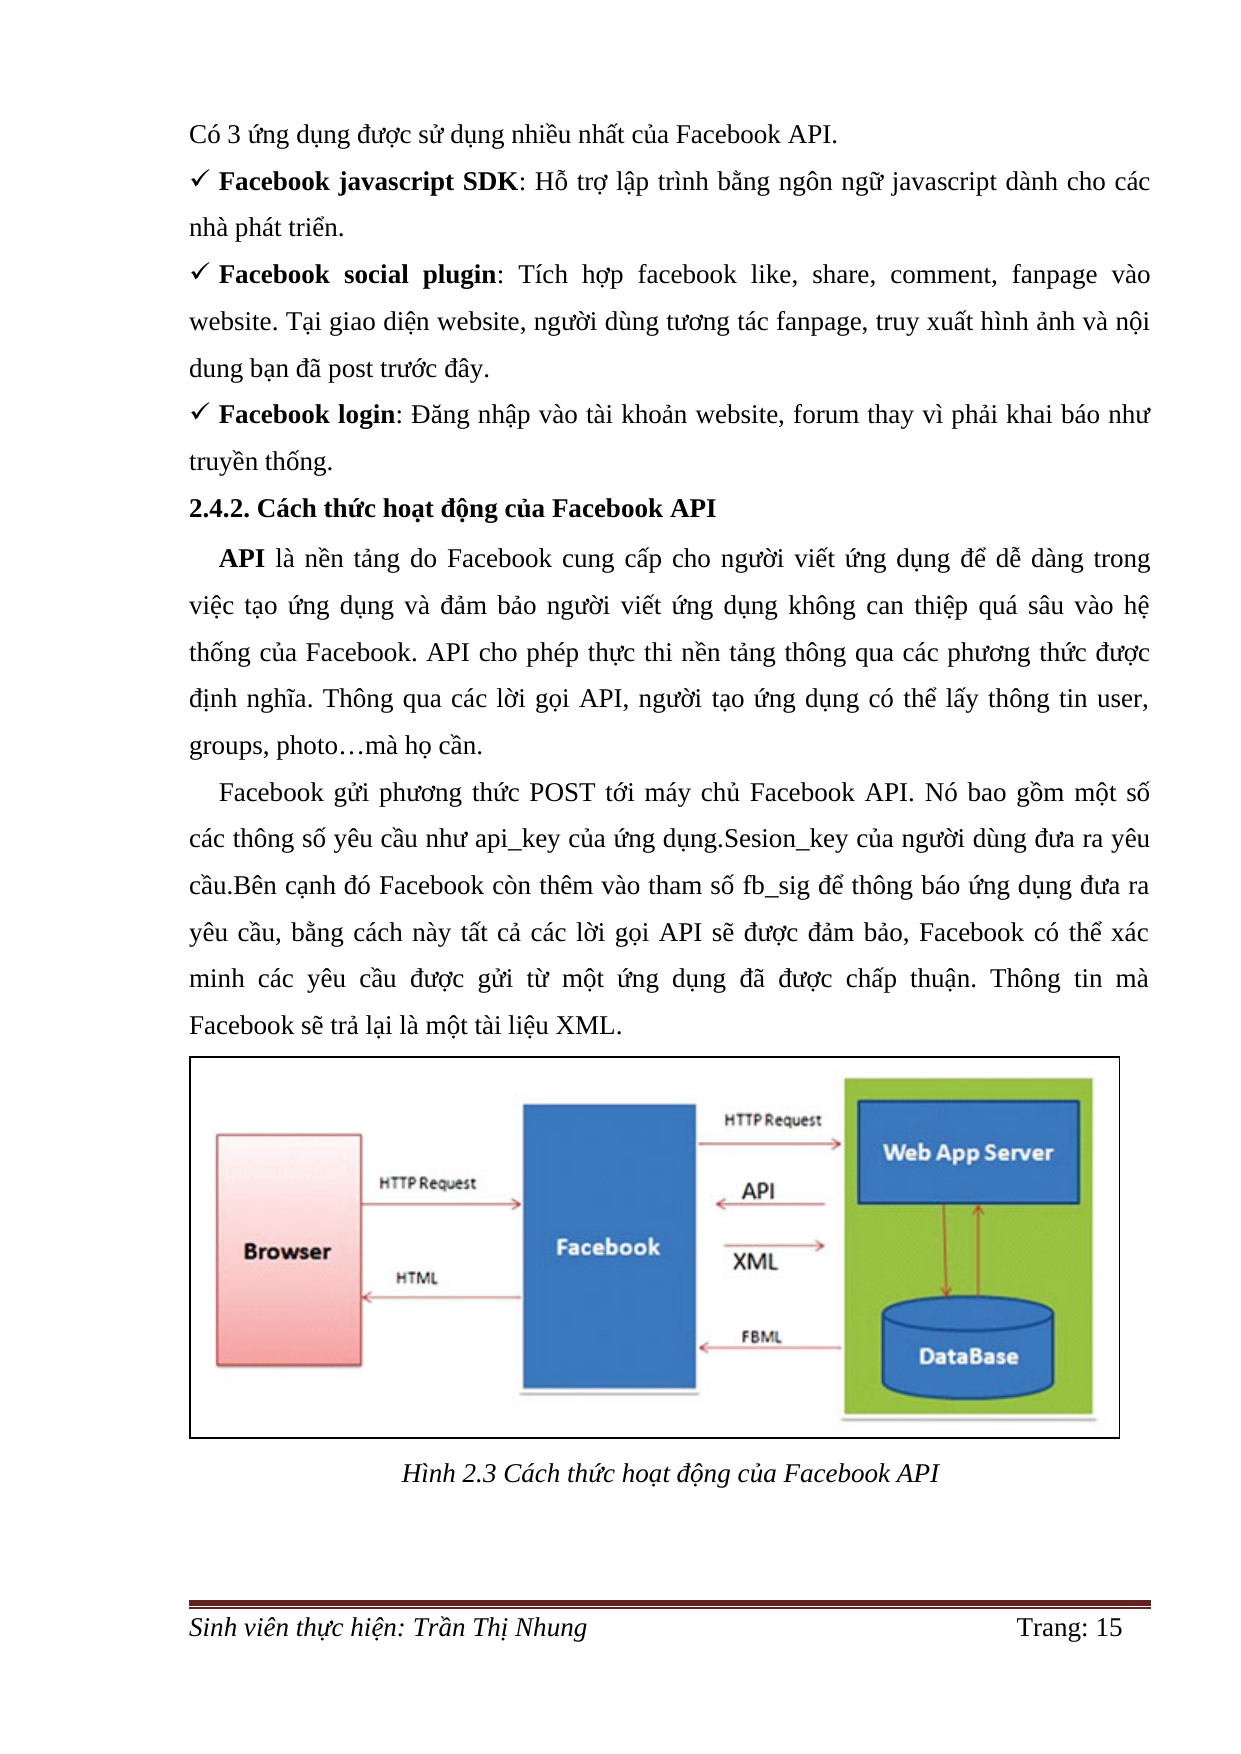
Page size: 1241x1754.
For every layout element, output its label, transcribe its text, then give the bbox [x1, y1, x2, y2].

list Facebook login: Đăng nhập vào tài khoản website, forum thay vì phải khai báo như truyền thống. [189, 398, 1151, 476]
list Facebook social plugin: Tích hợp facebook like, share, comment, fanpage vào website. Tại giao diện website, người dùng tương tác fanpage, truy xuất hình ảnh và nội dung bạn đã post trước đây. [189, 258, 1151, 383]
text API là nền tảng do Facebook cung cấp cho người viết ứng dụng để dễ dàng trong việc tạo ứng dụng và đảm bảo người viết ứng dụng không can thiệp quá sâu vào hệ thống của Facebook. API cho phép thực thi nền tảng thông qua các phương thức được định nghĩa. Thông qua các lời gọi API, người tạo ứng dụng có thể lấy thông tin user, groups, photo…mà họ cần. [189, 543, 1151, 760]
picture [191, 1058, 1119, 1437]
list Facebook javascript SDK: Hỗ trợ lập trình bằng ngôn ngữ javascript dành cho các nhà phát triển. [189, 165, 1151, 243]
subtitle 2.4.2. Cách thức hoạt động của Facebook API [189, 492, 1151, 523]
text Facebook gửi phương thức POST tới máy chủ Facebook API. Nó bao gồm một số các thông số yêu cầu như api_key của ứng dụng.Sesion_key của người dùng đưa ra yêu cầu.Bên cạnh đó Facebook còn thêm vào tham số fb_sig để thông báo ứng dụng đưa ra yêu cầu, bằng cách này tất cả các lời gọi API sẽ được đảm bảo, Facebook có thể xác minh các yêu cầu được gửi từ một ứng dụng đã được chấp thuận. Thông tin mà Facebook sẽ trả lại là một tài liệu XML. [189, 776, 1151, 1040]
text Có 3 ứng dụng được sử dụng nhiều nhất của Facebook API. [189, 118, 1151, 149]
text Hình 2.3 Cách thức hoạt động của Facebook API [189, 1457, 1151, 1488]
